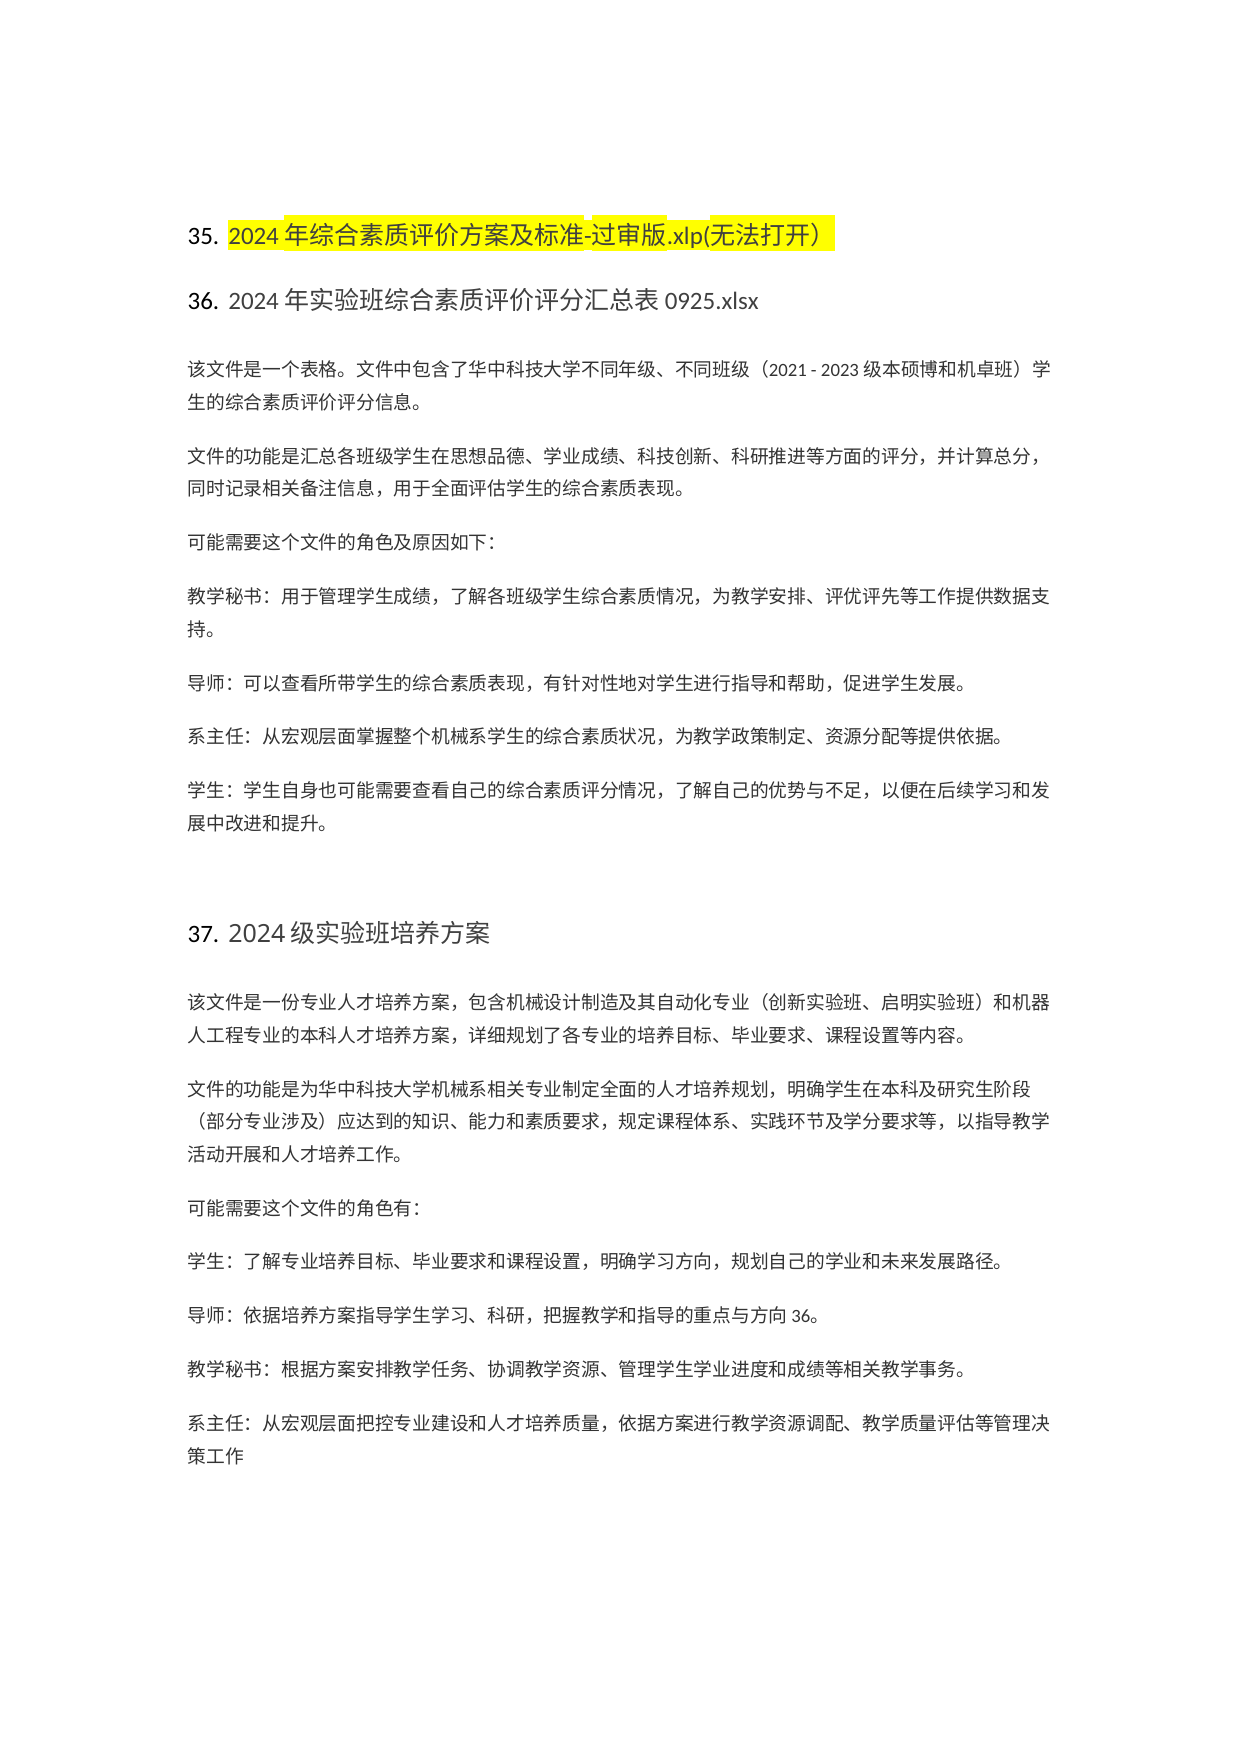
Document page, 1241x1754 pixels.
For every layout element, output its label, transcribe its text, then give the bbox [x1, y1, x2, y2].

text 导师：依据培养方案指导学生学习、科研，把握教学和指导的重点与方向36。 [187, 1298, 1053, 1331]
text 文件的功能是为华中科技大学机械系相关专业制定全面的人才培养规划，明确学生在本科及研究生阶段（部分专业涉及）应达到的知识、能力和素质要求，规定课程体系、实践环节及学分要求等，以指导教学活动开展和人才培养工作。 [187, 1072, 1053, 1169]
text 系主任：从宏观层面把控专业建设和人才培养质量，依据方案进行教学资源调配、教学质量评估等管理决策工作 [187, 1406, 1053, 1471]
text 该文件是一个表格。文件中包含了华中科技大学不同年级、不同班级（2021 - 2023 级本硕博和机卓班）学生的综合素质评价评分信息。 [187, 352, 1053, 417]
text 导师：可以查看所带学生的综合素质表现，有针对性地对学生进行指导和帮助，促进学生发展。 [187, 666, 1053, 698]
text 教学秘书：根据方案安排教学任务、协调教学资源、管理学生学业进度和成绩等相关教学事务。 [187, 1352, 1053, 1385]
text 学生：学生自身也可能需要查看自己的综合素质评分情况，了解自己的优势与不足，以便在后续学习和发展中改进和提升。 [187, 773, 1053, 838]
text 该文件是一份专业人才培养方案，包含机械设计制造及其自动化专业（创新实验班、启明实验班）和机器人工程专业的本科人才培养方案，详细规划了各专业的培养目标、毕业要求、课程设置等内容。 [187, 985, 1053, 1050]
text 教学秘书：用于管理学生成绩，了解各班级学生综合素质情况，为教学安排、评优评先等工作提供数据支持。 [187, 579, 1053, 644]
list 2024年实验班综合素质评价评分汇总表 0925.xlsx [187, 266, 1053, 331]
text 可能需要这个文件的角色有： [187, 1191, 1053, 1223]
text 学生：了解专业培养目标、毕业要求和课程设置，明确学习方向，规划自己的学业和未来发展路径。 [187, 1244, 1053, 1277]
text 可能需要这个文件的角色及原因如下： [187, 525, 1053, 558]
list 2024级实验班培养方案 [187, 899, 1053, 964]
text 系主任：从宏观层面掌握整个机械系学生的综合素质状况，为教学政策制定、资源分配等提供依据。 [187, 719, 1053, 752]
list 2024年综合素质评价方案及标准-过审版.xlp(无法打开） [187, 201, 1053, 266]
text 文件的功能是汇总各班级学生在思想品德、学业成绩、科技创新、科研推进等方面的评分，并计算总分，同时记录相关备注信息，用于全面评估学生的综合素质表现。 [187, 439, 1053, 504]
